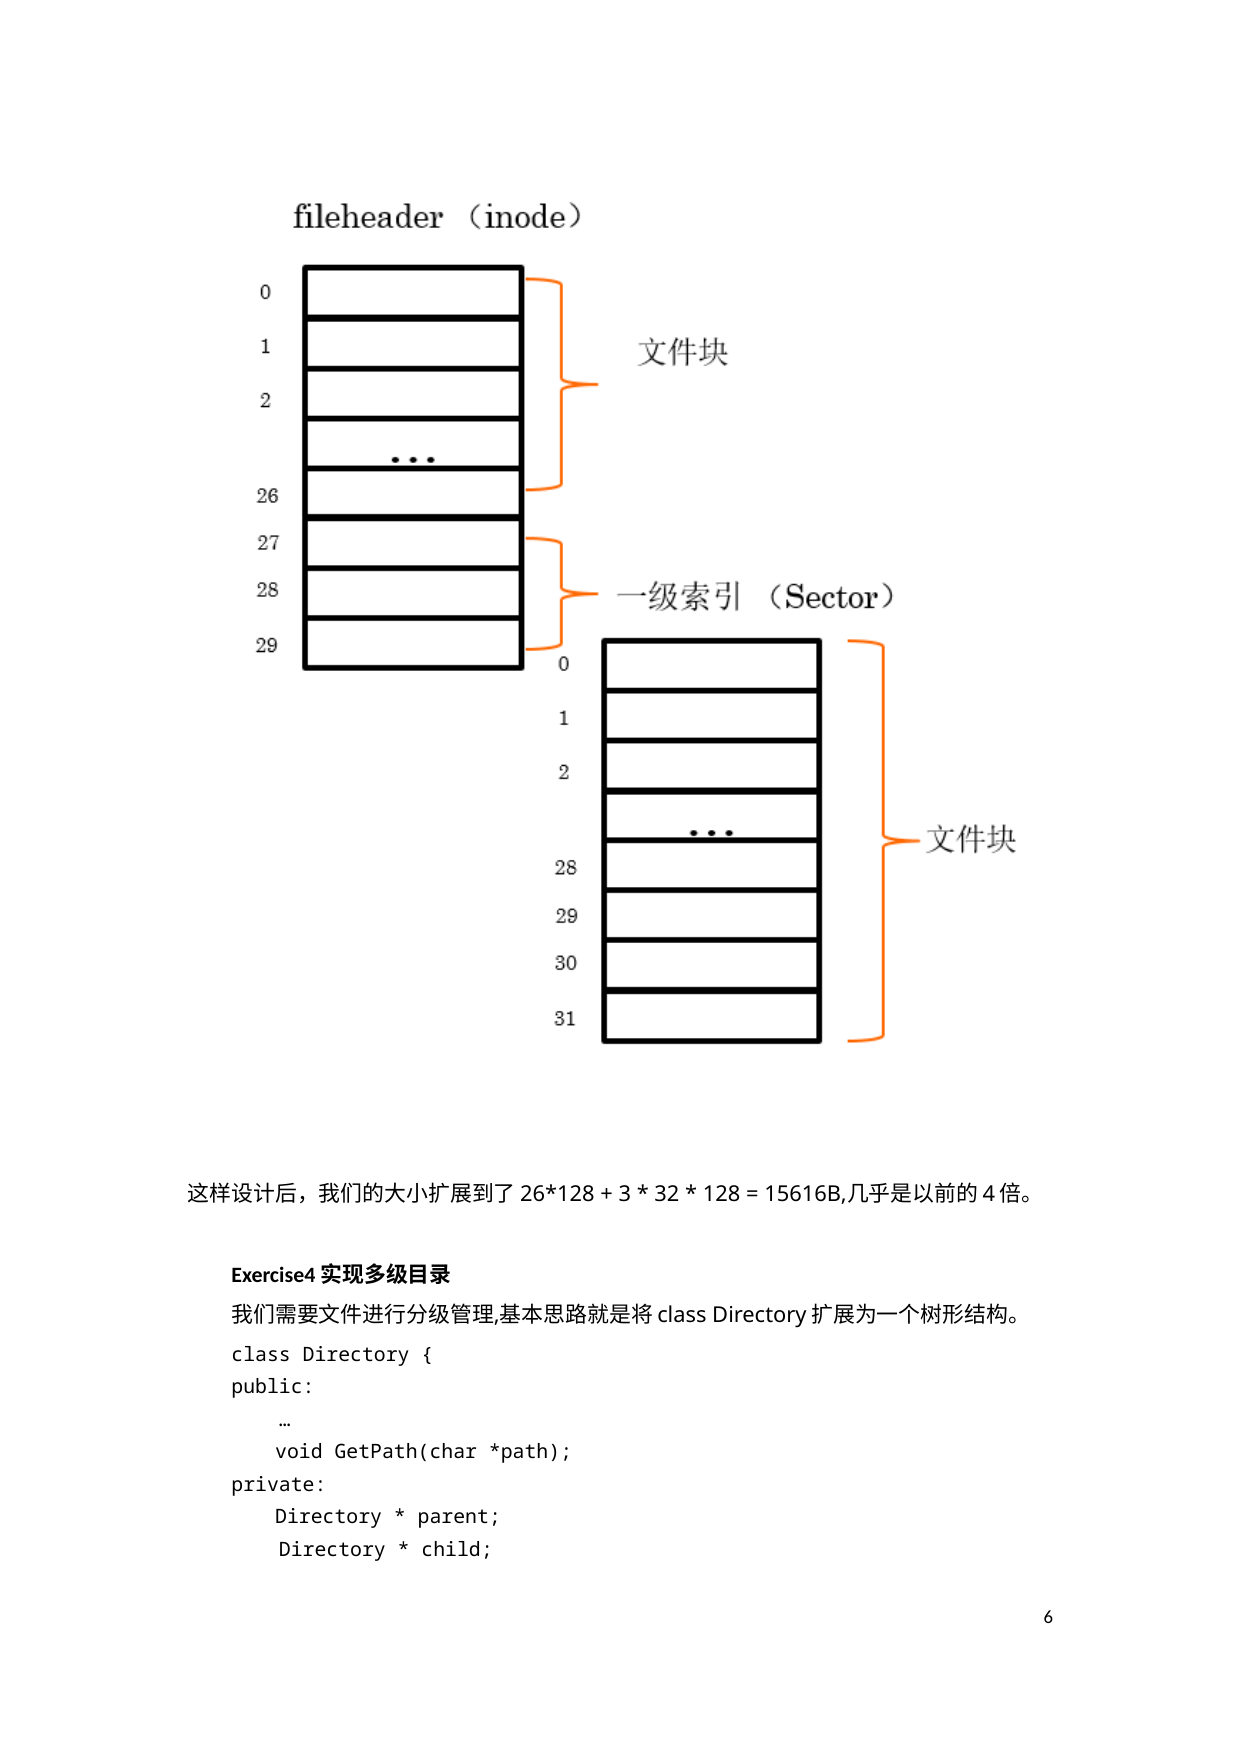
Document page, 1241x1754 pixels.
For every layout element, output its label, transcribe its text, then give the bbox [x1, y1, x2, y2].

text class Directory { [187, 1337, 1053, 1370]
text … [187, 1402, 1053, 1435]
picture [187, 162, 1053, 1141]
text 这样设计后，我们的大小扩展到了26*128 + 3 * 32 * 128 = 15616B,几乎是以前的4倍。 [187, 1176, 1053, 1209]
text void GetPath(char *path); [187, 1435, 1053, 1467]
text 我们需要文件进行分级管理,基本思路就是将class Directory扩展为一个树形结构。 [187, 1297, 1053, 1329]
text public: [187, 1370, 1053, 1402]
text Exercise4 实现多级目录 [187, 1256, 1053, 1289]
text private: [187, 1467, 1053, 1500]
text Directory * child; [187, 1532, 1053, 1565]
text Directory * parent; [187, 1500, 1053, 1532]
